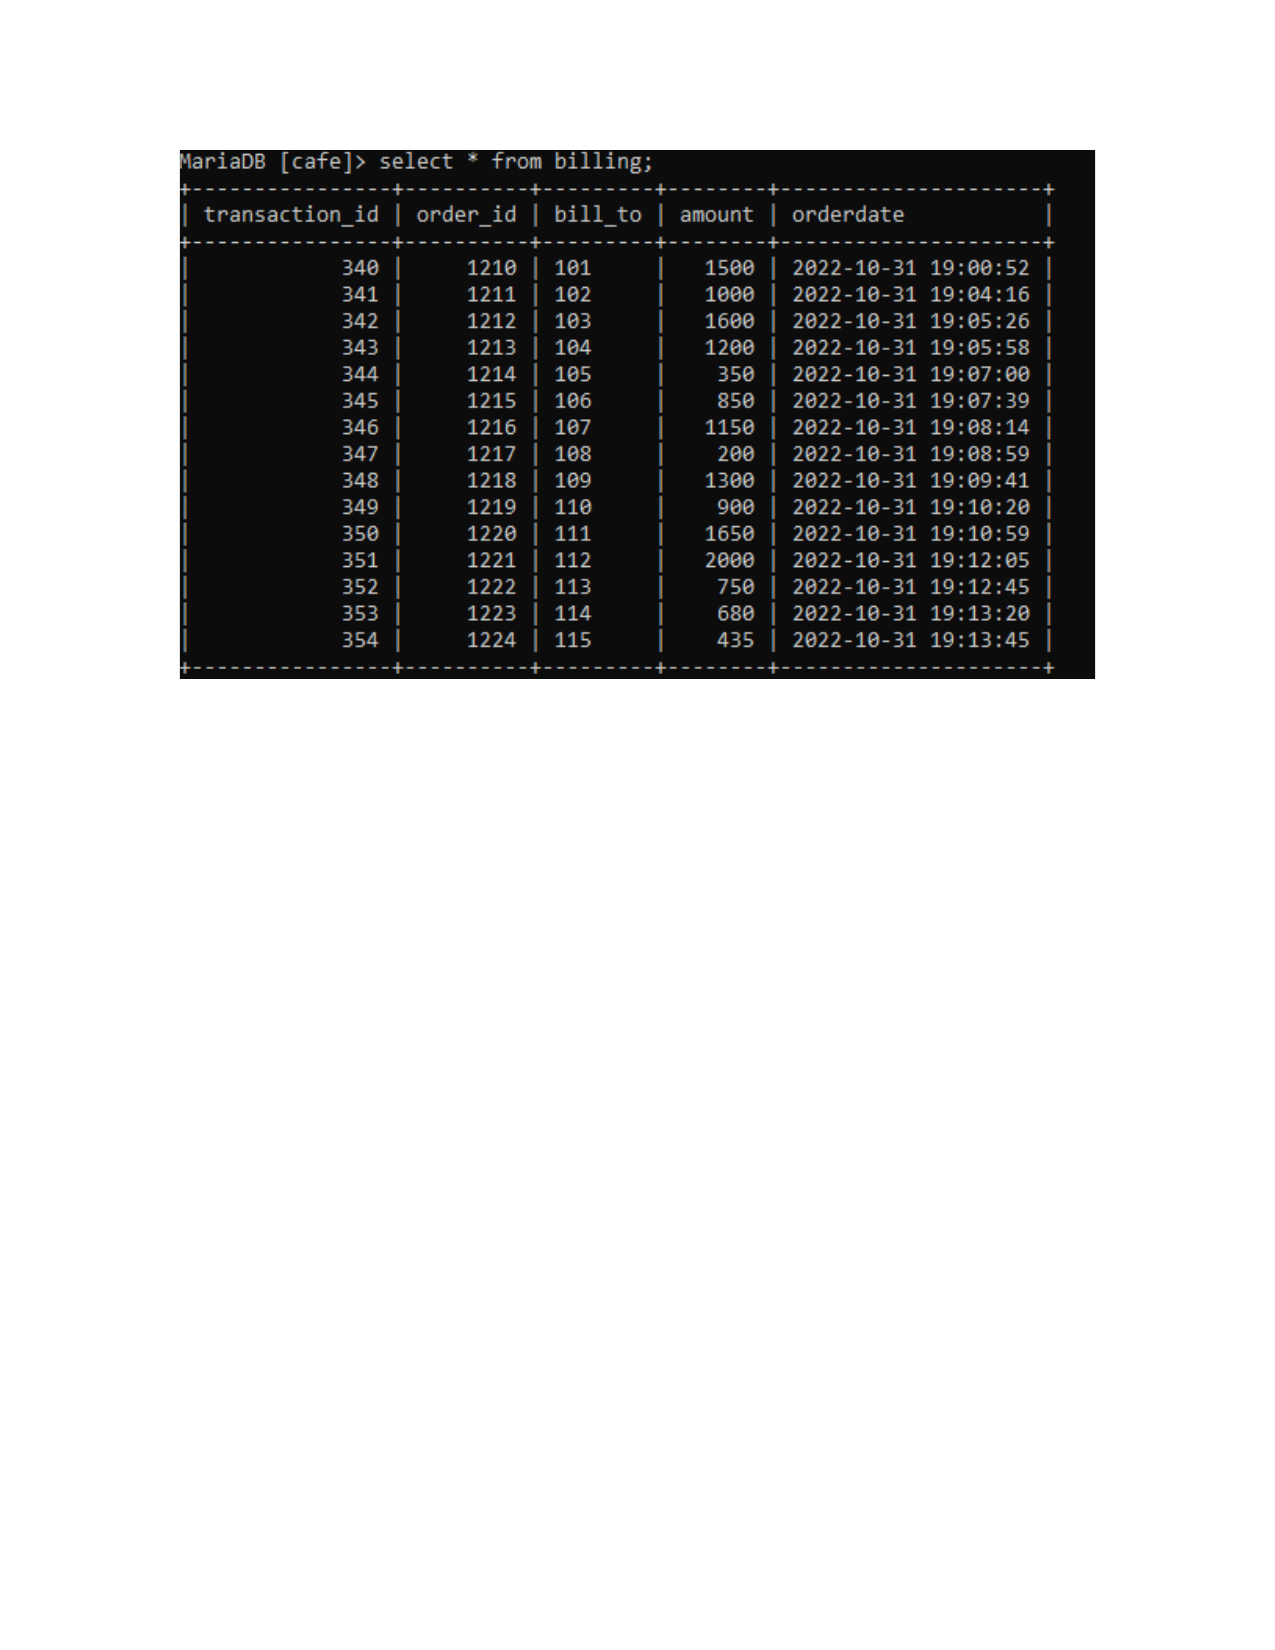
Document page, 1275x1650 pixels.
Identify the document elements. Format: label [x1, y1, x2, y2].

picture [179, 150, 1096, 679]
